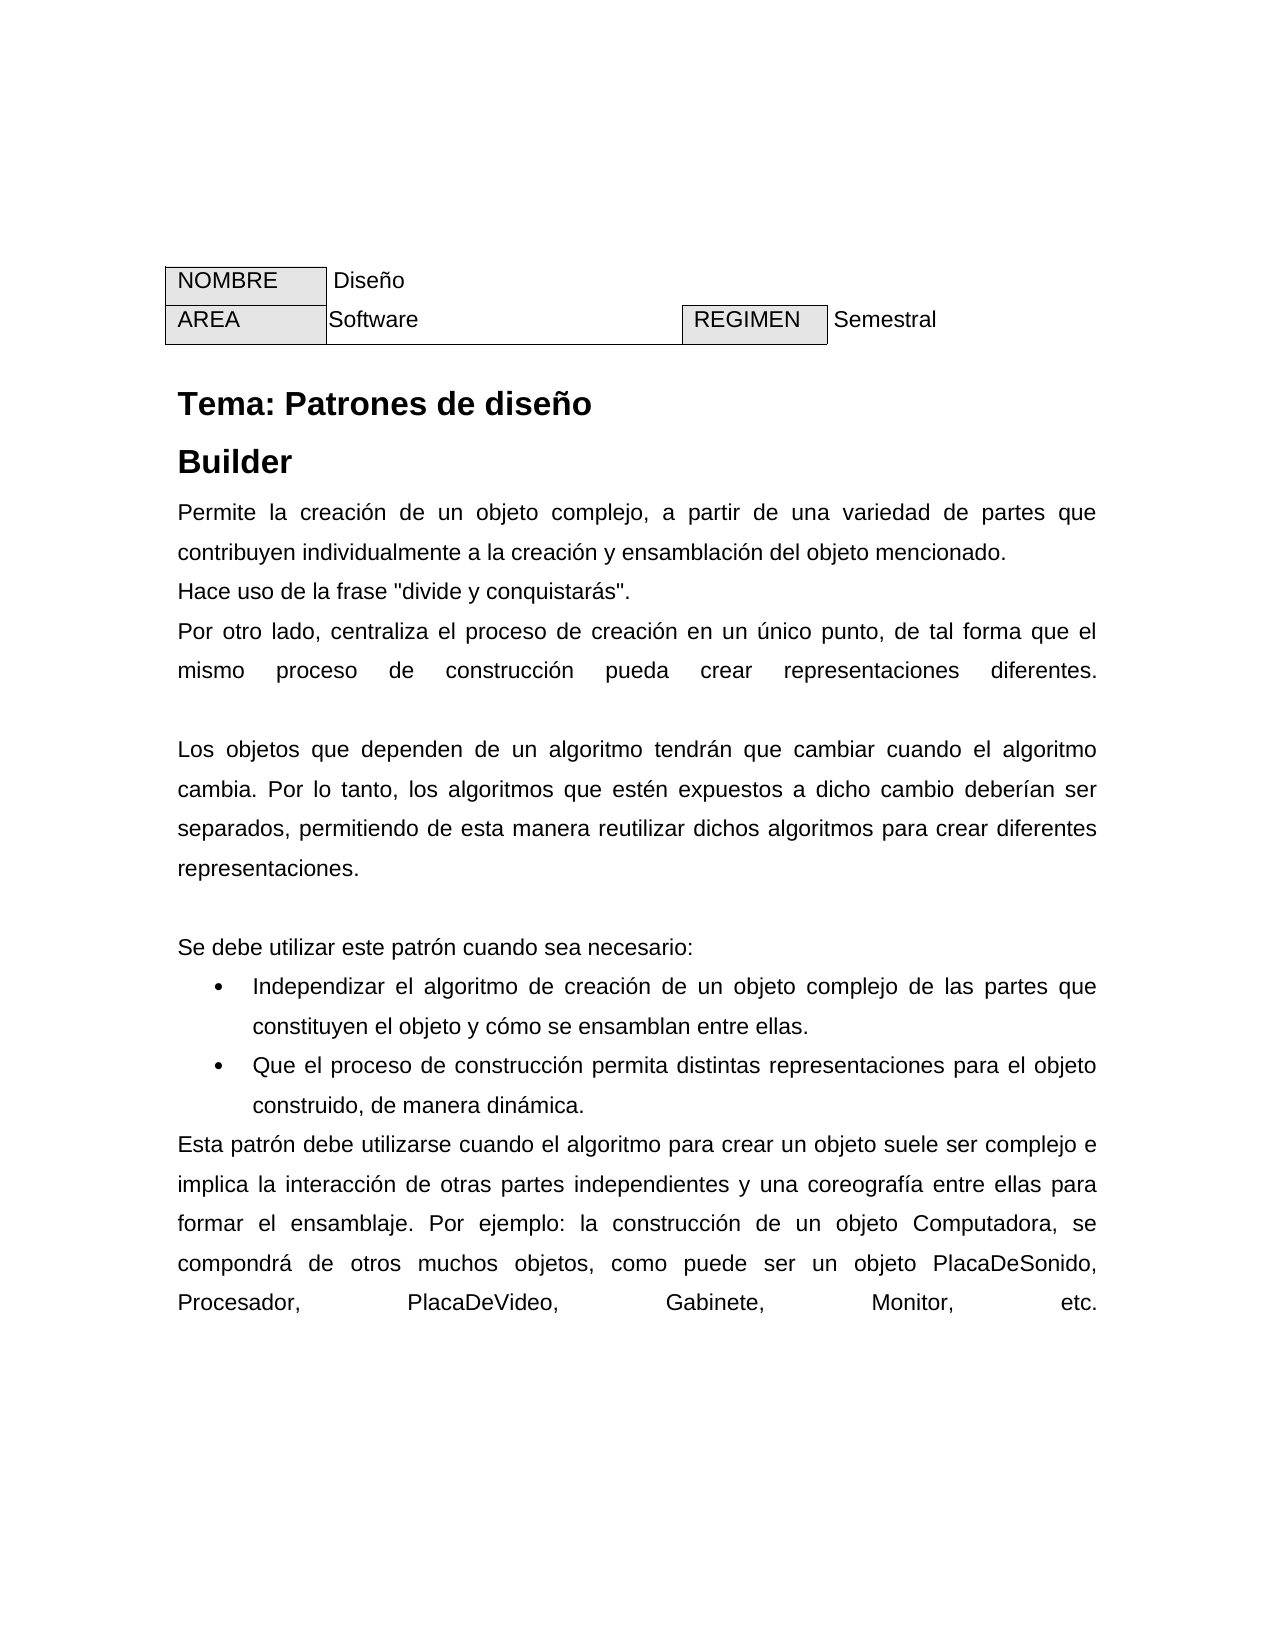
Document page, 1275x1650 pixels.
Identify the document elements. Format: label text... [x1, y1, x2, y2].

table_cell Software [327, 305, 682, 344]
table_cell REGIMEN [683, 306, 827, 344]
text Por otro lado, centraliza el proceso de creación en un único punto, de tal forma que el mismo proceso de construcción pueda crear representaciones diferentes. Los objetos que dependen de un algoritmo tendrán que cambiar cuando el algoritmo cambia. Por lo tanto, los algoritmos que estén expuestos a dicho cambio deberían ser separados, permitiendo de esta manera reutilizar dichos algoritmos para crear diferentes representaciones. Se debe utilizar este patrón cuando sea necesario: [177, 618, 1098, 960]
text Hace uso de la frase "divide y conquistarás". [177, 578, 1098, 605]
text Permite la creación de un objeto complejo, a partir de una variedad de partes que contribuyen individualmente a la creación y ensamblación del objeto mencionado. [177, 499, 1098, 565]
list Que el proceso de construcción permita distintas representaciones para el objeto construido, de manera dinámica. [215, 1052, 1098, 1118]
table_header NOMBRE [166, 268, 326, 305]
text Esta patrón debe utilizarse cuando el algoritmo para crear un objeto suele ser complejo e implica la interacción de otras partes independientes y una coreografía entre ellas para formar el ensamblaje. Por ejemplo: la construcción de un objeto Computadora, se compondrá de otros muchos objetos, como puede ser un objeto PlacaDeSonido, Procesador, PlacaDeVideo, Gabinete, Monitor, etc. [177, 1131, 1098, 1397]
text Tema: Patrones de diseño [177, 384, 1098, 423]
table_header Diseño [327, 266, 1163, 305]
list Independizar el algoritmo de creación de un objeto complejo de las partes que constituyen el objeto y cómo se ensamblan entre ellas. [215, 973, 1098, 1039]
text Builder [177, 442, 1098, 480]
table_cell AREA [166, 306, 326, 344]
table_cell Semestral [828, 305, 1163, 344]
